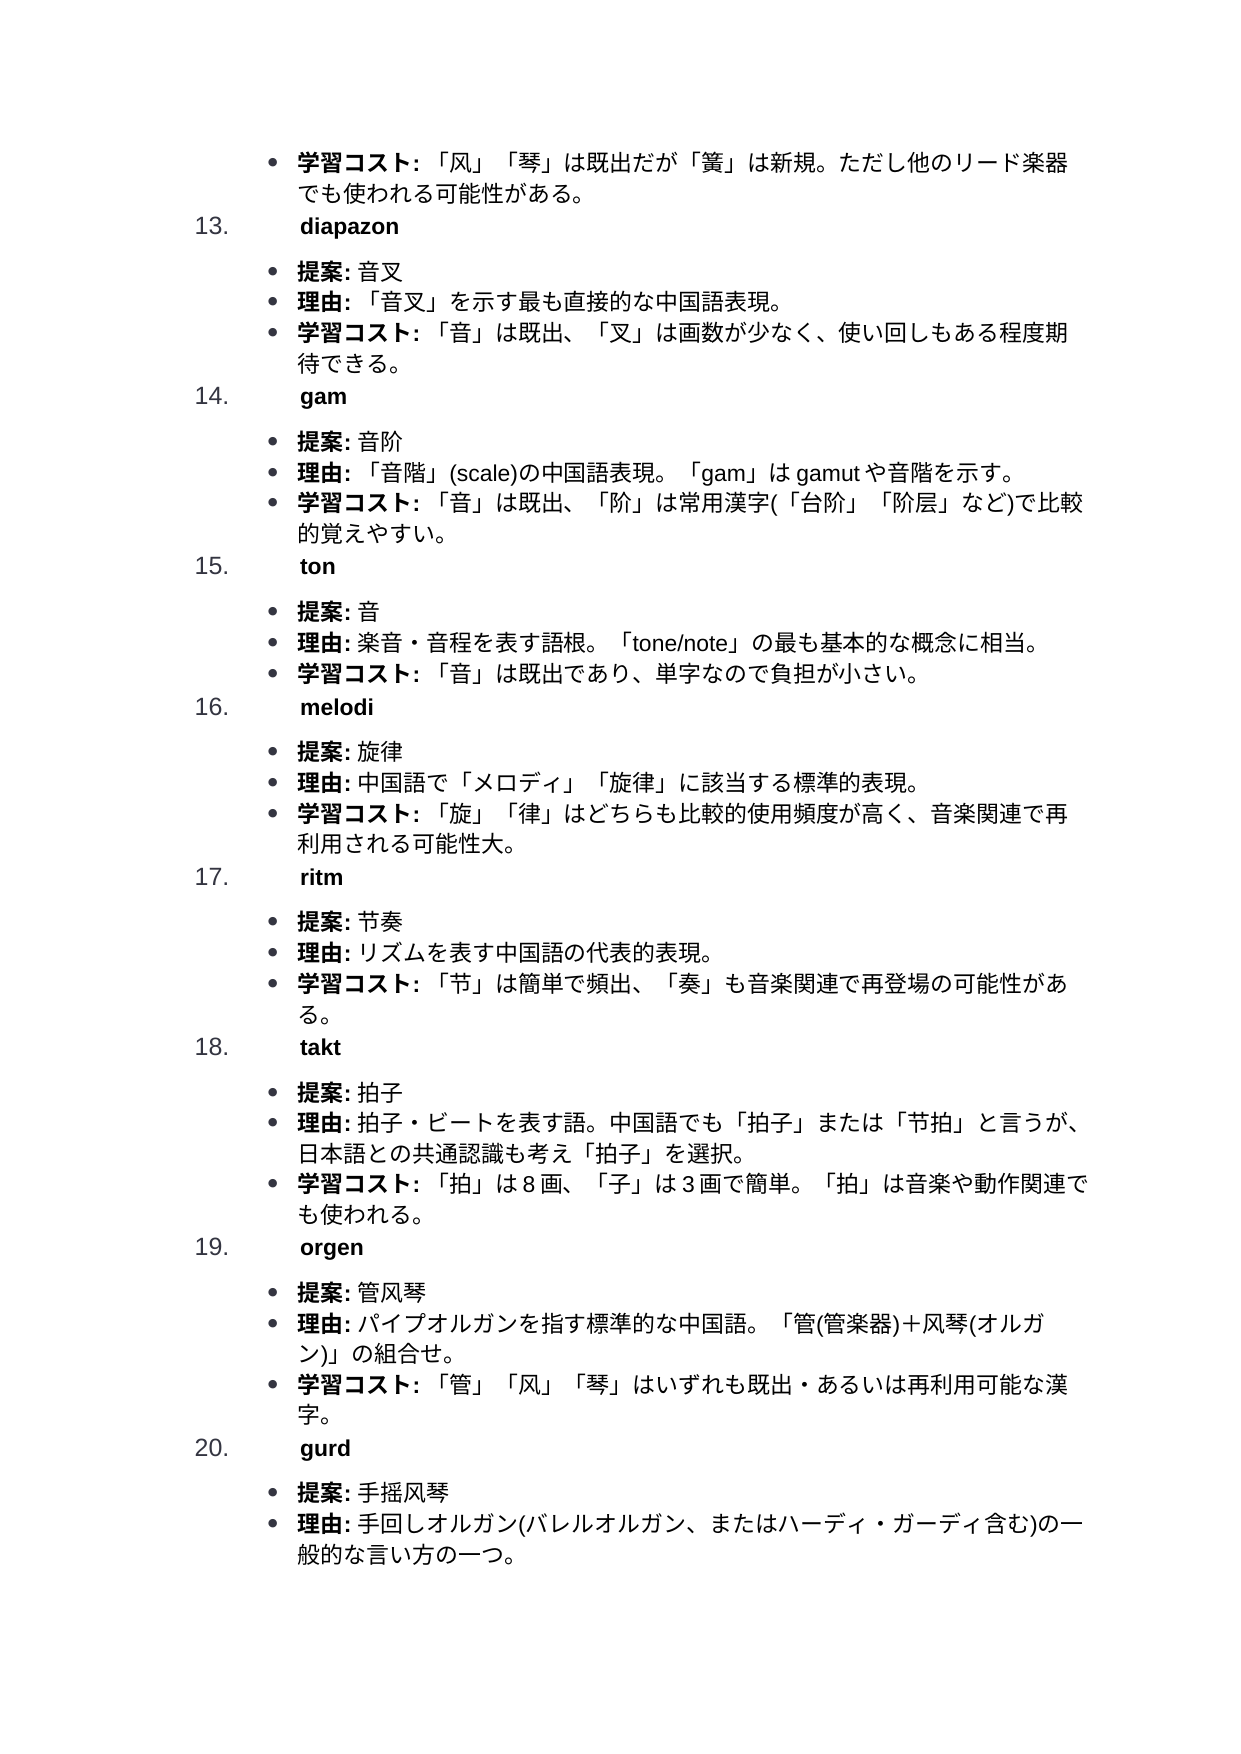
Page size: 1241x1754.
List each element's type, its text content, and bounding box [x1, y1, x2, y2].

list gurd [194, 1432, 1090, 1461]
list 学習コスト: 「旋」「律」はどちらも比較的使用頻度が高く、音楽関連で再利用される可能性大。 [268, 801, 1090, 858]
list 理由: パイプオルガンを指す標準的な中国語。「管(管楽器)＋风琴(オルガン)」の組合せ。 [268, 1311, 1090, 1368]
list 提案: 音阶 [268, 429, 1090, 456]
list 学習コスト: 「音」は既出、「阶」は常用漢字(「台阶」「阶层」など)で比較的覚えやすい。 [268, 490, 1090, 547]
list 学習コスト: 「音」は既出、「叉」は画数が少なく、使い回しもある程度期待できる。 [268, 320, 1090, 377]
list 提案: 拍子 [268, 1079, 1090, 1106]
list 学習コスト: 「风」「琴」は既出だが「簧」は新規。ただし他のリード楽器でも使われる可能性がある。 [268, 150, 1090, 207]
list 提案: 音叉 [268, 258, 1090, 285]
list 提案: 音 [268, 599, 1090, 626]
list ton [194, 551, 1090, 580]
list 学習コスト: 「节」は簡単で頻出、「奏」も音楽関連で再登場の可能性がある。 [268, 971, 1090, 1028]
list 学習コスト: 「音」は既出であり、単字なので負担が小さい。 [268, 661, 1090, 687]
list gam [194, 381, 1090, 410]
list orgen [194, 1232, 1090, 1261]
list 理由: 拍子・ビートを表す語。中国語でも「拍子」または「节拍」と言うが、日本語との共通認識も考え「拍子」を選択。 [268, 1110, 1090, 1167]
list ritm [194, 862, 1090, 890]
list 提案: 旋律 [268, 739, 1090, 766]
list diapazon [194, 211, 1090, 240]
list melodi [194, 691, 1090, 720]
list 理由: 中国語で「メロディ」「旋律」に該当する標準的表現。 [268, 770, 1090, 797]
list takt [194, 1032, 1090, 1061]
list 提案: 手摇风琴 [268, 1480, 1090, 1507]
list 理由: 手回しオルガン(バレルオルガン、またはハーディ・ガーディ含む)の一般的な言い方の一つ。 [268, 1511, 1090, 1568]
list 理由: 楽音・音程を表す語根。「tone/note」の最も基本的な概念に相当。 [268, 630, 1090, 657]
list 理由: 「音叉」を示す最も直接的な中国語表現。 [268, 289, 1090, 316]
list 理由: リズムを表す中国語の代表的表現。 [268, 940, 1090, 967]
list 学習コスト: 「管」「风」「琴」はいずれも既出・あるいは再利用可能な漢字。 [268, 1372, 1090, 1429]
list 提案: 节奏 [268, 909, 1090, 936]
list 理由: 「音階」(scale)の中国語表現。「gam」はgamutや音階を示す。 [268, 459, 1090, 486]
list 学習コスト: 「拍」は8画、「子」は3画で簡単。「拍」は音楽や動作関連でも使われる。 [268, 1171, 1090, 1228]
list 提案: 管风琴 [268, 1280, 1090, 1307]
